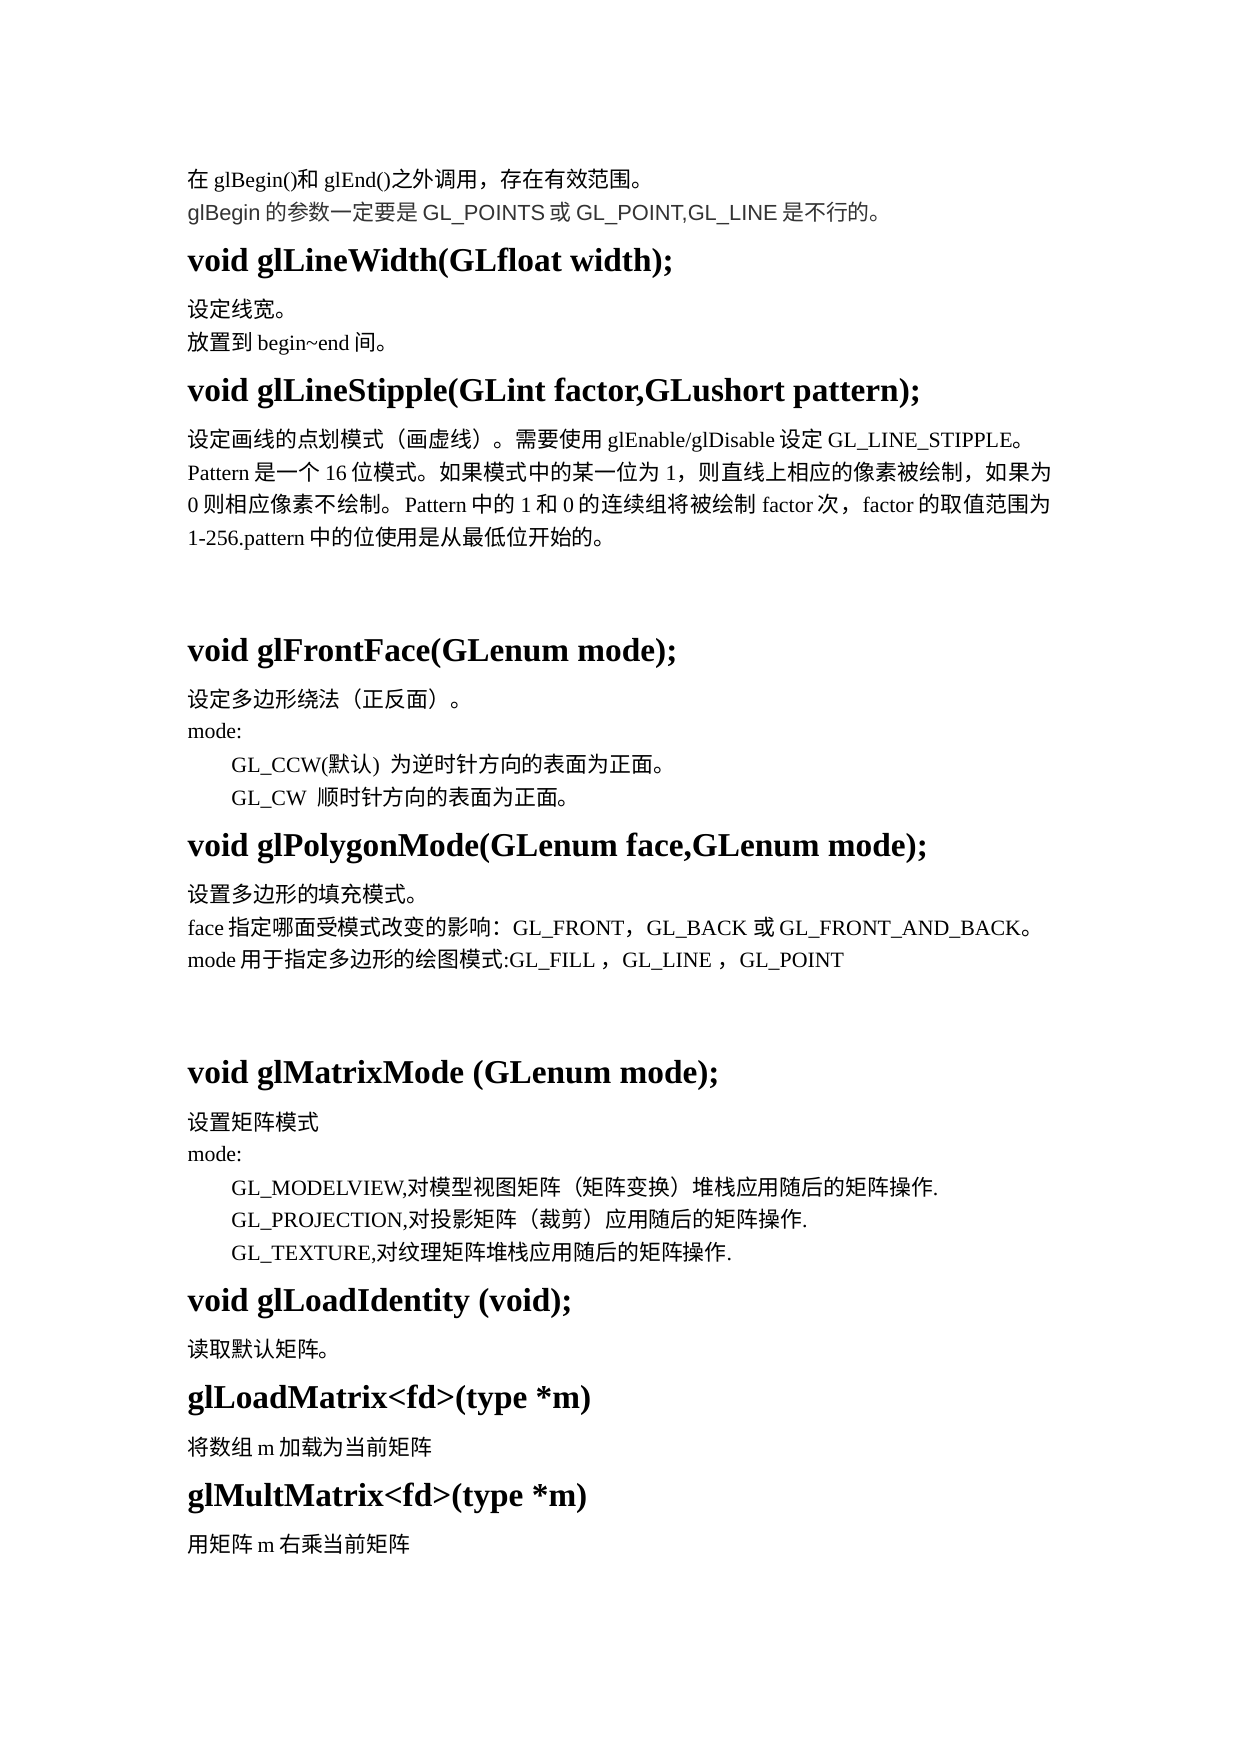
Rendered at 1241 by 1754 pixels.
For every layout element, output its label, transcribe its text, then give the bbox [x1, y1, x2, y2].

text 放置到begin~end间。 [187, 324, 1053, 357]
text void glPolygonMode(GLenum face,GLenum mode); [187, 812, 1053, 877]
text void glLineStipple(GLint factor,GLushort pattern); [187, 357, 1053, 422]
text GL_CW 顺时针方向的表面为正面。 [187, 779, 1053, 812]
text mode: [187, 714, 1053, 747]
text GL_MODELVIEW,对模型视图矩阵（矩阵变换）堆栈应用随后的矩阵操作. [187, 1169, 1053, 1202]
text 将数组m加载为当前矩阵 [187, 1429, 1053, 1462]
text void glFrontFace(GLenum mode); [187, 617, 1053, 682]
text face指定哪面受模式改变的影响：GL_FRONT，GL_BACK 或GL_FRONT_AND_BACK。 [187, 909, 1053, 942]
text GL_TEXTURE,对纹理矩阵堆栈应用随后的矩阵操作. [187, 1234, 1053, 1267]
text GL_CCW(默认) 为逆时针方向的表面为正面。 [187, 747, 1053, 779]
text Pattern是一个16位模式。如果模式中的某一位为1，则直线上相应的像素被绘制，如果为0则相应像素不绘制。Pattern中的1和0的连续组将被绘制factor次，factor的取值范围为1-256.pattern中的位使用是从最低位开始的。 [187, 454, 1053, 552]
text glBegin的参数一定要是GL_POINTS或GL_POINT,GL_LINE是不行的。 [187, 194, 1053, 227]
text 在glBegin()和glEnd()之外调用，存在有效范围。 [187, 162, 1053, 194]
text 设定多边形绕法（正反面）。 [187, 682, 1053, 714]
text 设置多边形的填充模式。 [187, 877, 1053, 909]
text glLoadMatrix<fd>(type *m) [187, 1364, 1053, 1429]
text 读取默认矩阵。 [187, 1332, 1053, 1364]
text GL_PROJECTION,对投影矩阵（裁剪）应用随后的矩阵操作. [187, 1202, 1053, 1234]
text 设定画线的点划模式（画虚线）。需要使用glEnable/glDisable设定GL_LINE_STIPPLE。 [187, 422, 1053, 454]
text 设置矩阵模式 [187, 1104, 1053, 1137]
text glMultMatrix<fd>(type *m) [187, 1462, 1053, 1527]
text void glLoadIdentity (void); [187, 1267, 1053, 1332]
text mode用于指定多边形的绘图模式:GL_FILL ，GL_LINE ，GL_POINT [187, 942, 1053, 974]
text 用矩阵m右乘当前矩阵 [187, 1527, 1053, 1559]
text void glMatrixMode (GLenum mode); [187, 1039, 1053, 1104]
text 设定线宽。 [187, 292, 1053, 324]
text mode: [187, 1137, 1053, 1169]
text void glLineWidth(GLfloat width); [187, 227, 1053, 292]
